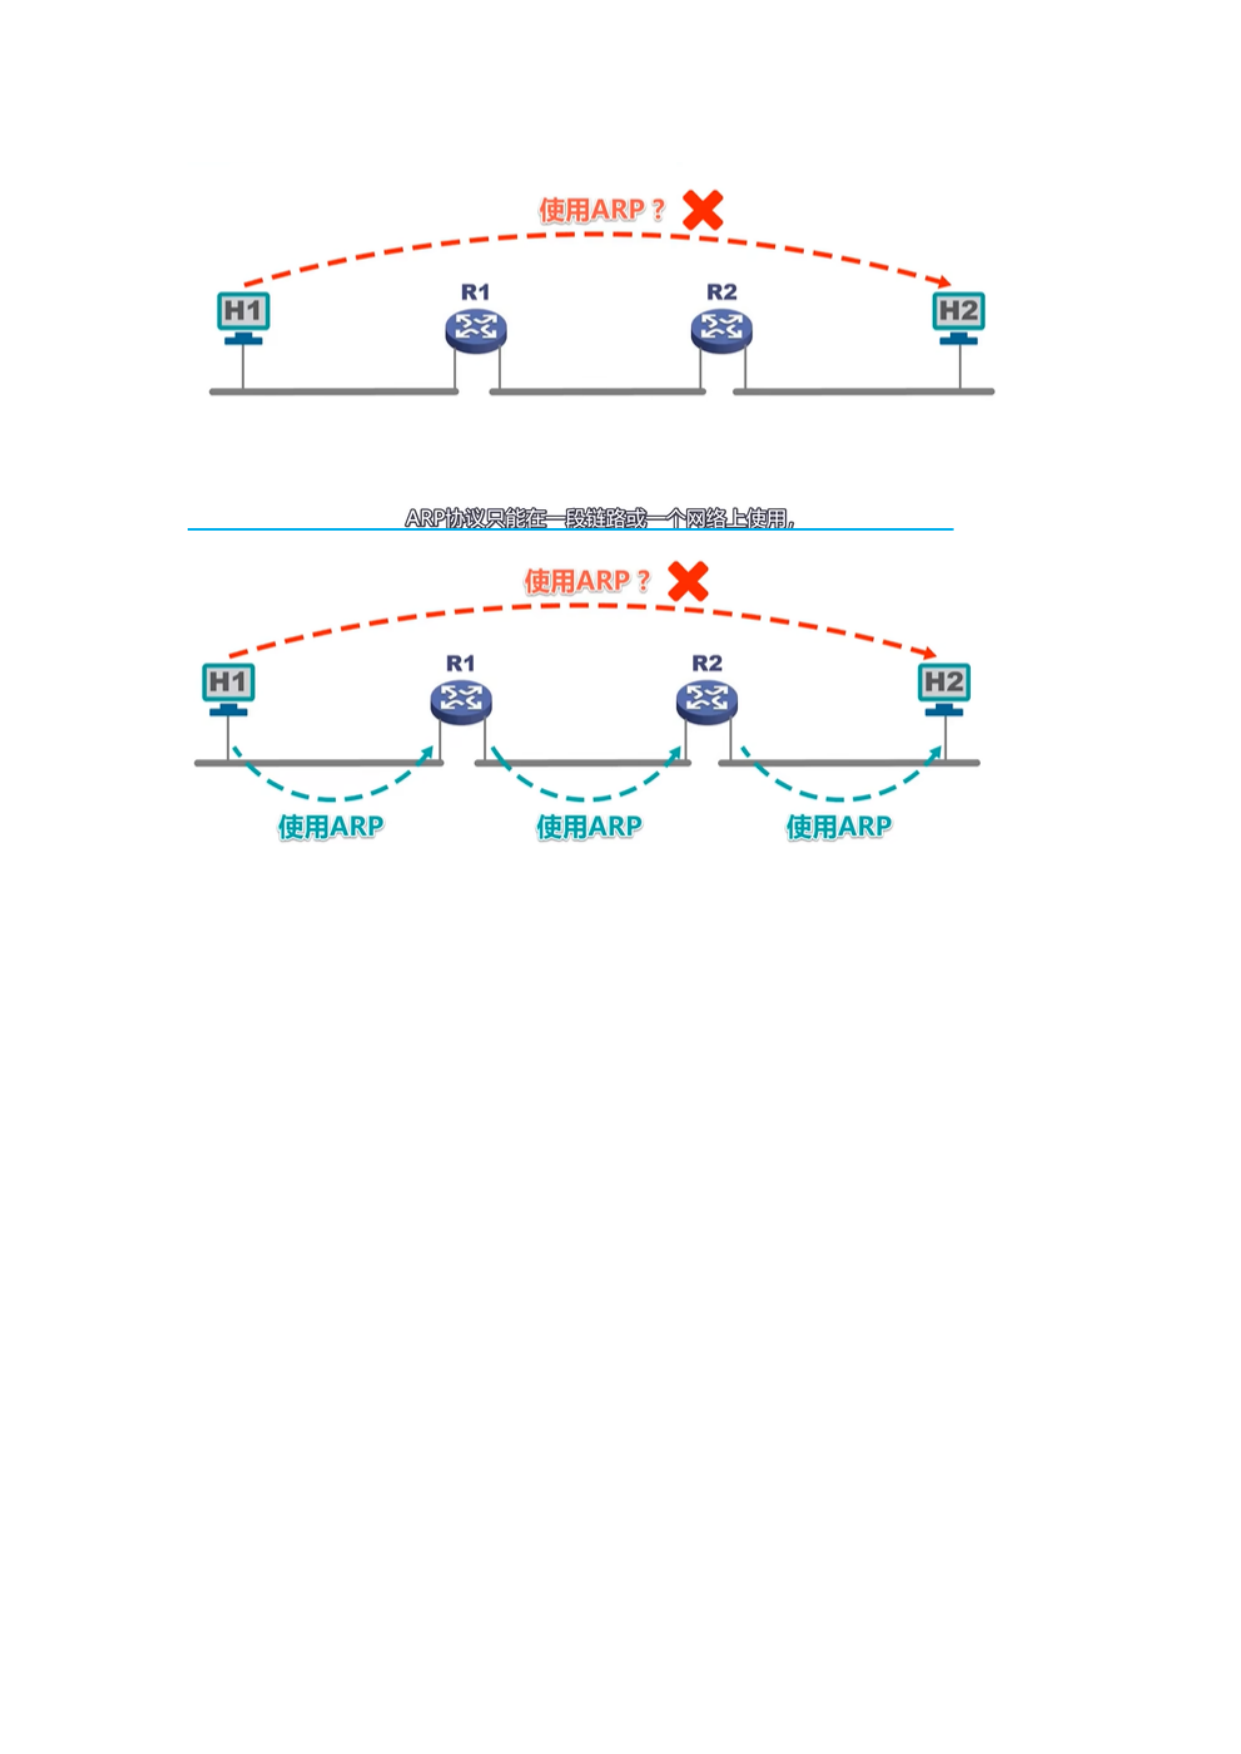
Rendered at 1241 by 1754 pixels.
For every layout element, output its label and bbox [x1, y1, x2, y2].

picture [187, 162, 1008, 532]
picture [187, 552, 1005, 857]
